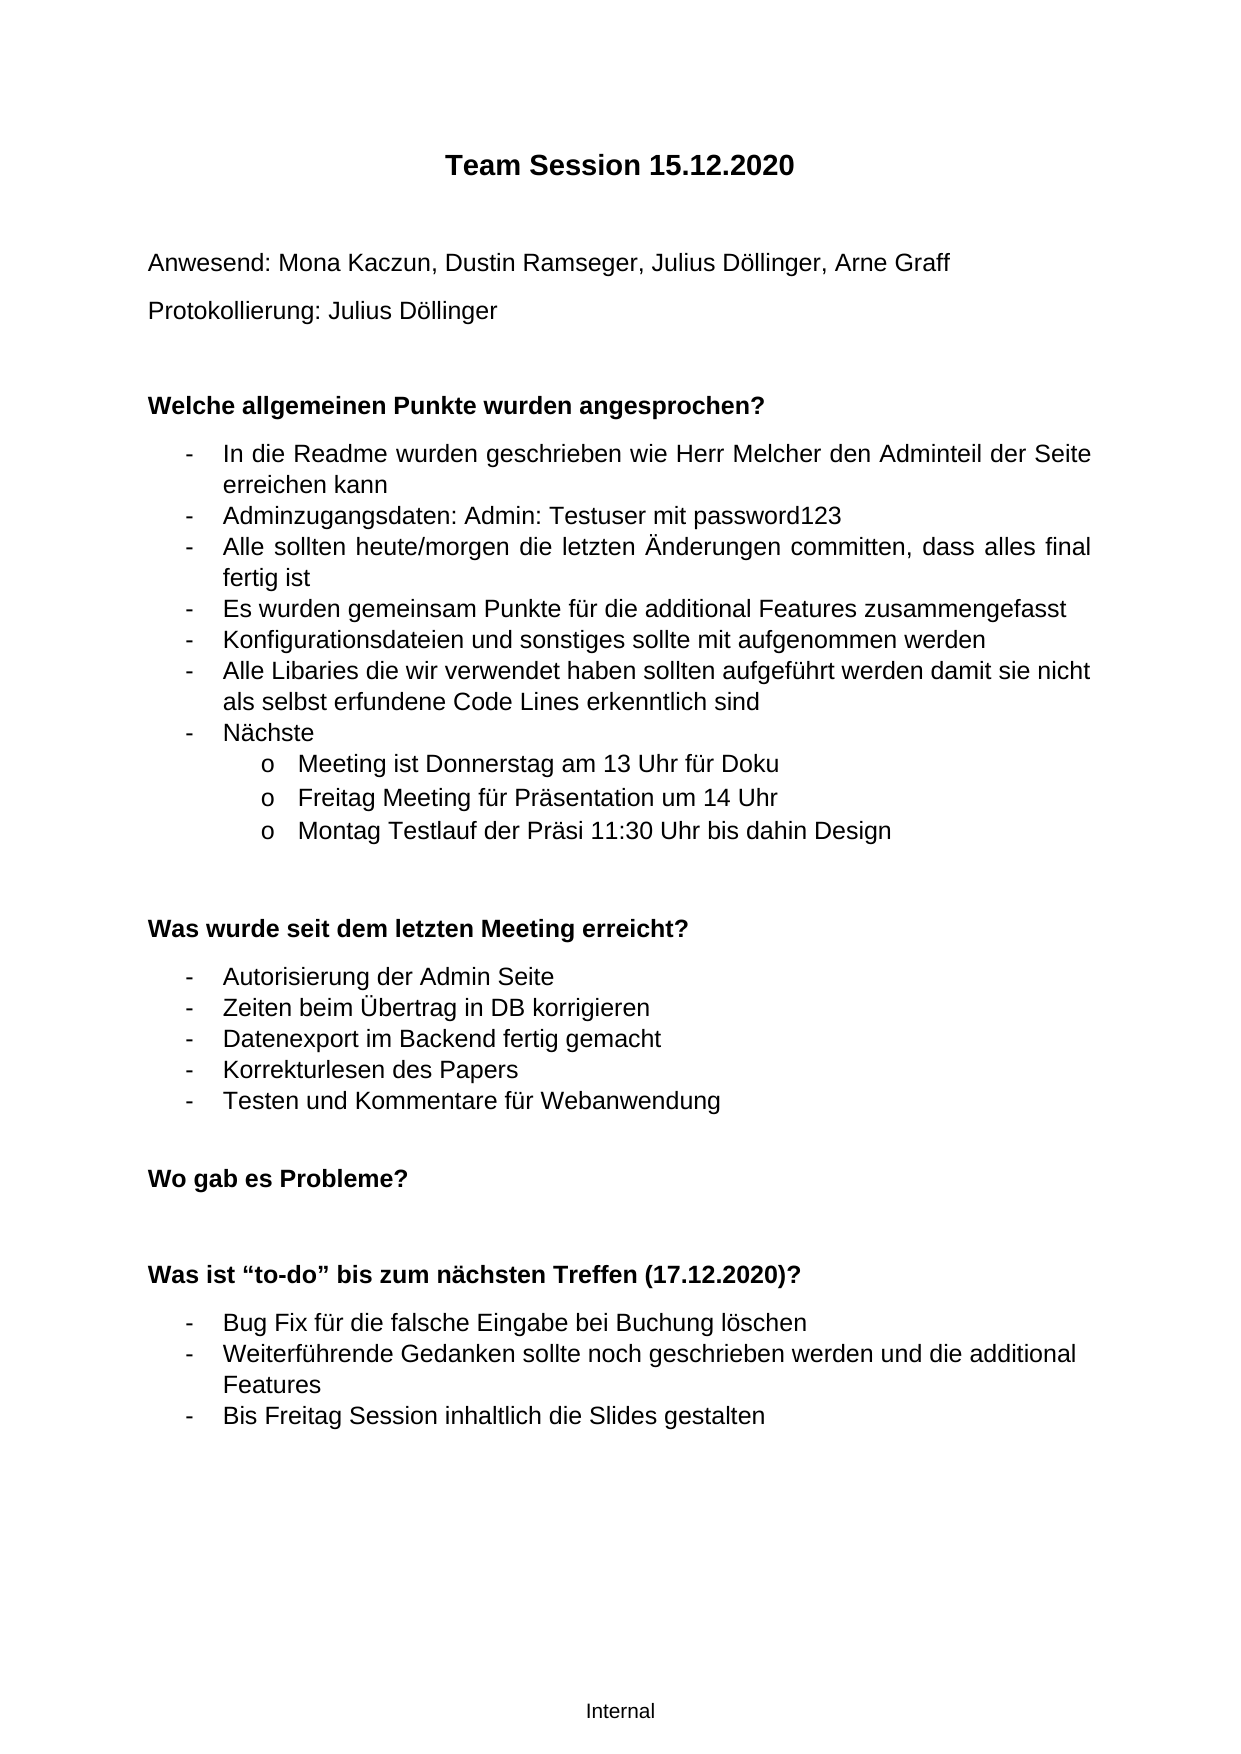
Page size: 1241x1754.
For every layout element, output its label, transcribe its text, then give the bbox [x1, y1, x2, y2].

list Alle sollten heute/morgen die letzten Änderungen committen, dass alles final fertig ist [185, 532, 1093, 592]
list Bug Fix für die falsche Eingabe bei Buchung löschen [185, 1307, 1093, 1336]
list In die Readme wurden geschrieben wie Herr Melcher den Adminteil der Seite erreichen kann [185, 439, 1093, 499]
text Was ist “to-do” bis zum nächsten Treffen (17.12.2020)? [148, 1260, 1093, 1288]
list Weiterführende Gedanken sollte noch geschrieben werden und die additional Features [185, 1338, 1093, 1398]
list Autorisierung der Admin Seite [185, 961, 1093, 990]
text Was wurde seit dem letzten Meeting erreicht? [148, 914, 1093, 942]
list Nächste [185, 718, 1093, 747]
list Meeting ist Donnerstag am 13 Uhr für Doku [260, 749, 1093, 780]
list Adminzugangsdaten: Admin: Testuser mit password123 [185, 501, 1093, 530]
list Datenexport im Backend fertig gemacht [185, 1023, 1093, 1052]
list Korrekturlesen des Papers [185, 1054, 1093, 1083]
text Protokollierung: Julius Döllinger [148, 296, 1093, 324]
list Zeiten beim Übertrag in DB korrigieren [185, 992, 1093, 1021]
list Konfigurationsdateien und sonstiges sollte mit aufgenommen werden [185, 625, 1093, 654]
list Bis Freitag Session inhaltlich die Slides gestalten [185, 1401, 1093, 1429]
text Team Session 15.12.2020 [148, 148, 1093, 181]
list Montag Testlauf der Präsi 11:30 Uhr bis dahin Design [260, 816, 1093, 847]
text Anwesend: Mona Kaczun, Dustin Ramseger, Julius Döllinger, Arne Graff [148, 248, 1093, 277]
text Wo gab es Probleme? [148, 1164, 1093, 1193]
text Welche allgemeinen Punkte wurden angesprochen? [148, 391, 1093, 420]
list Freitag Meeting für Präsentation um 14 Uhr [260, 783, 1093, 814]
list Testen und Kommentare für Webanwendung [185, 1086, 1093, 1114]
list Alle Libaries die wir verwendet haben sollten aufgeführt werden damit sie nicht als selbst erfundene Code Lines erkenntlich sind [185, 656, 1093, 716]
list Es wurden gemeinsam Punkte für die additional Features zusammengefasst [185, 594, 1093, 623]
